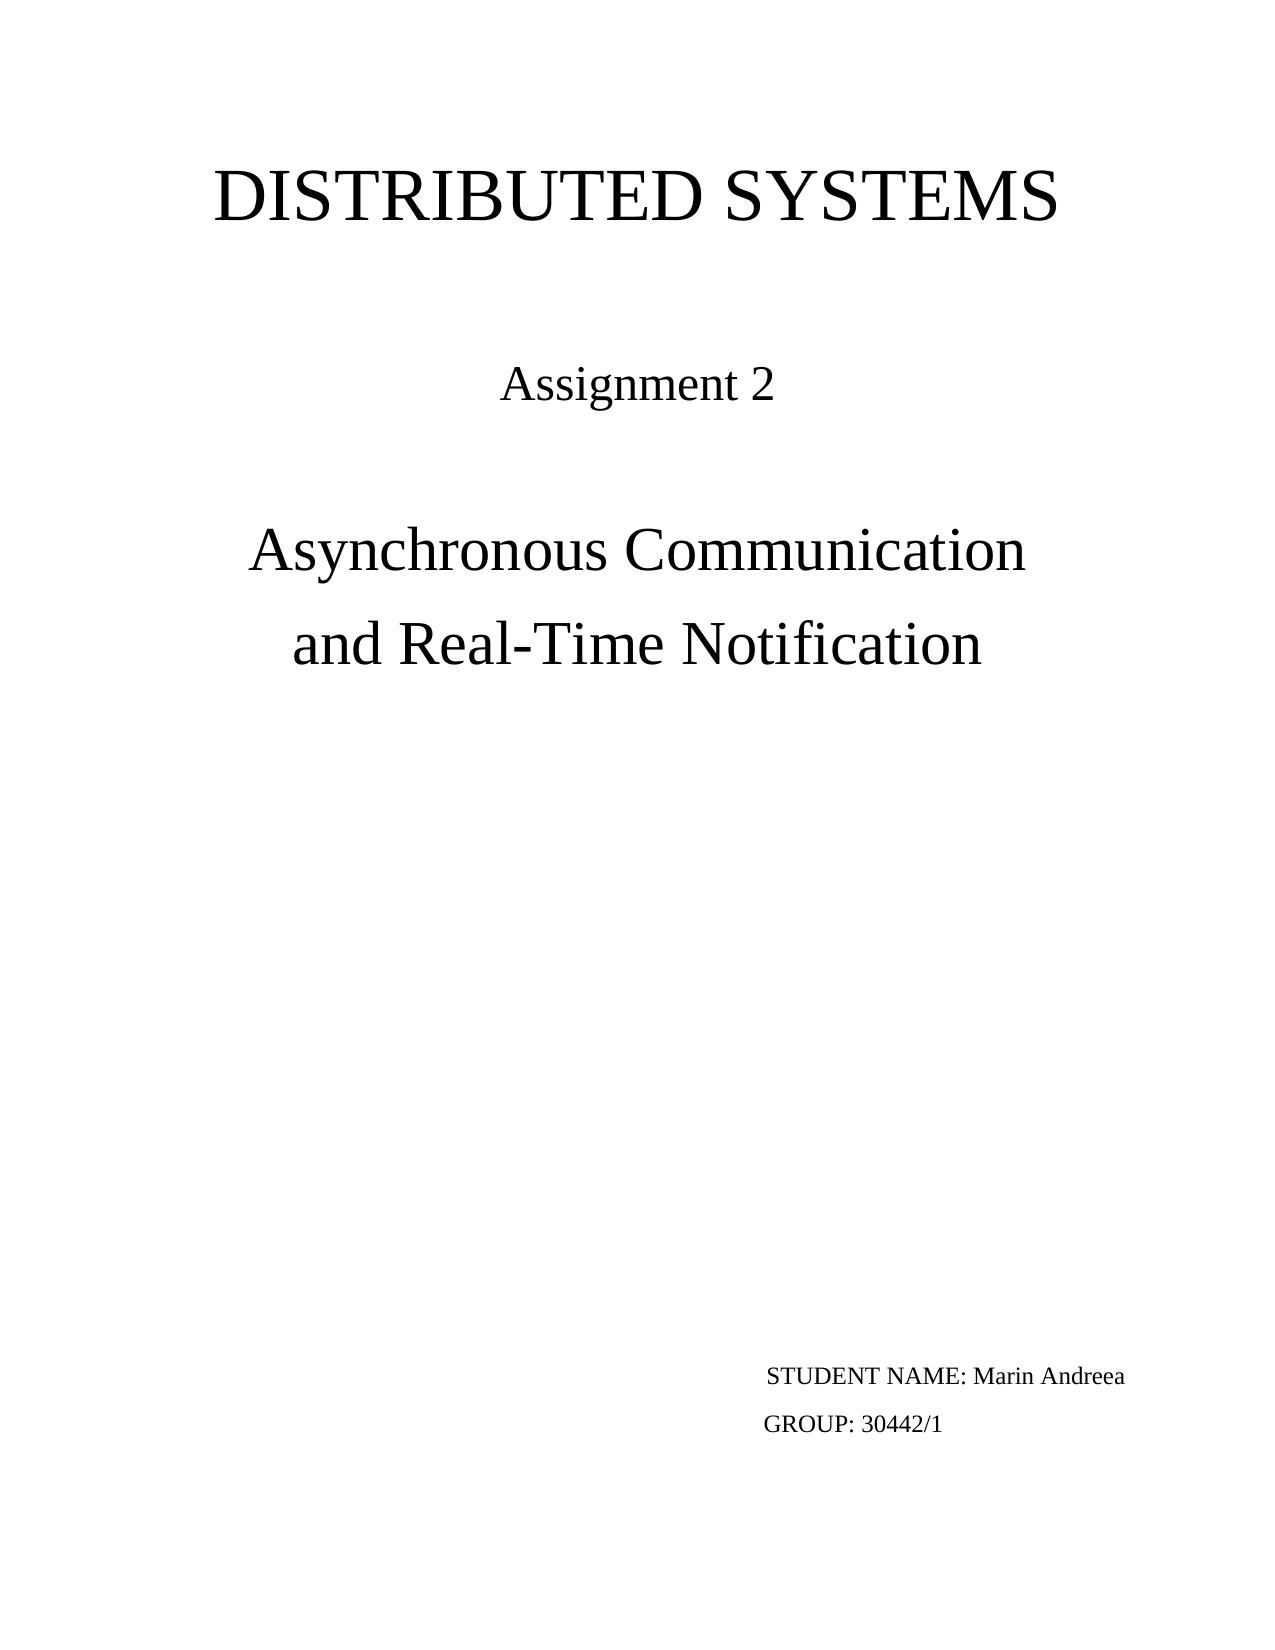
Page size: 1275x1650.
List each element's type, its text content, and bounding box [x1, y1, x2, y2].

text Asynchronous Communication [150, 512, 1125, 584]
text GROUP: 30442/1 [150, 1409, 1125, 1437]
text DISTRIBUTED SYSTEMS [150, 150, 1125, 236]
text STUDENT NAME: Marin Andreea [150, 1361, 1125, 1390]
text Assignment 2 [150, 354, 1125, 412]
text and Real-Time Notification [150, 606, 1125, 678]
